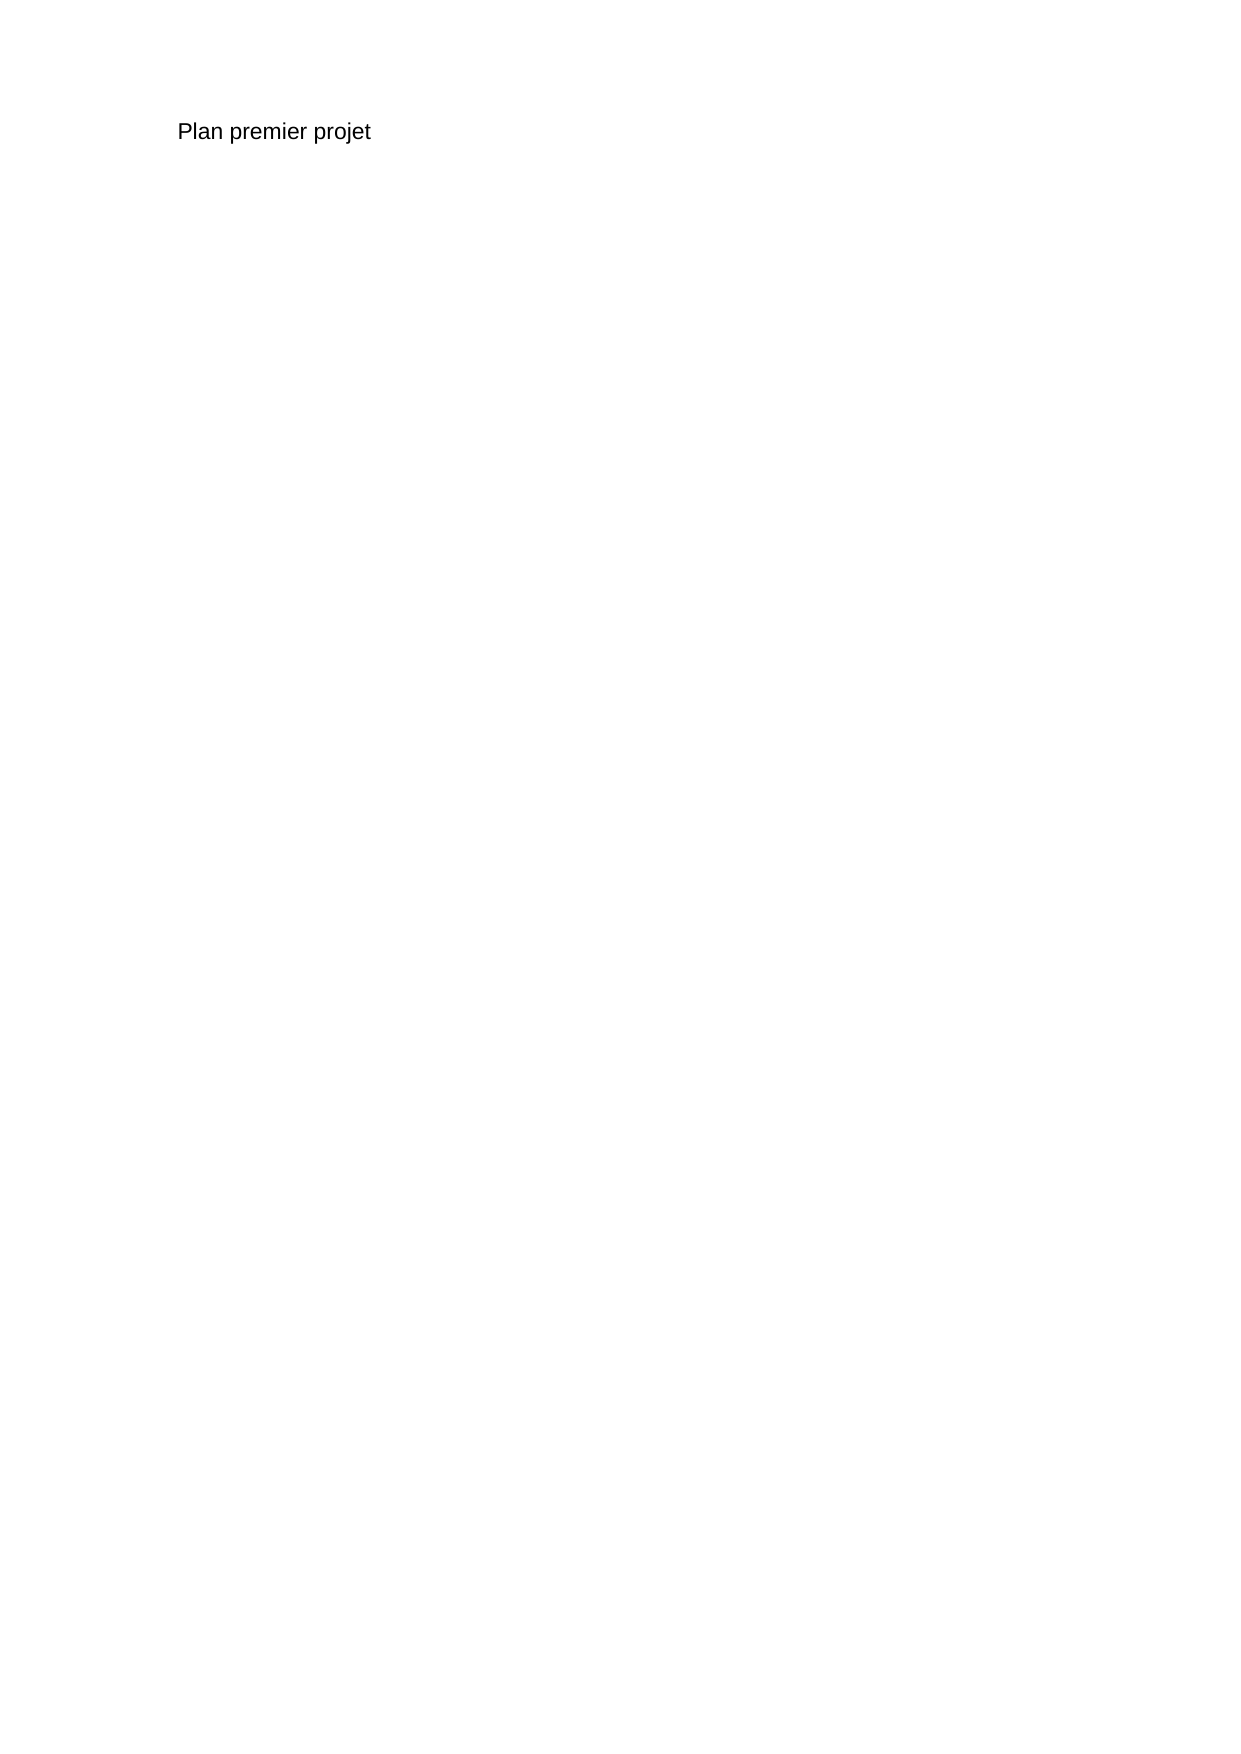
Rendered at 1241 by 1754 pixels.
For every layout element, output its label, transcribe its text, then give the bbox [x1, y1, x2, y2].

text Plan premier projet [177, 118, 1152, 144]
